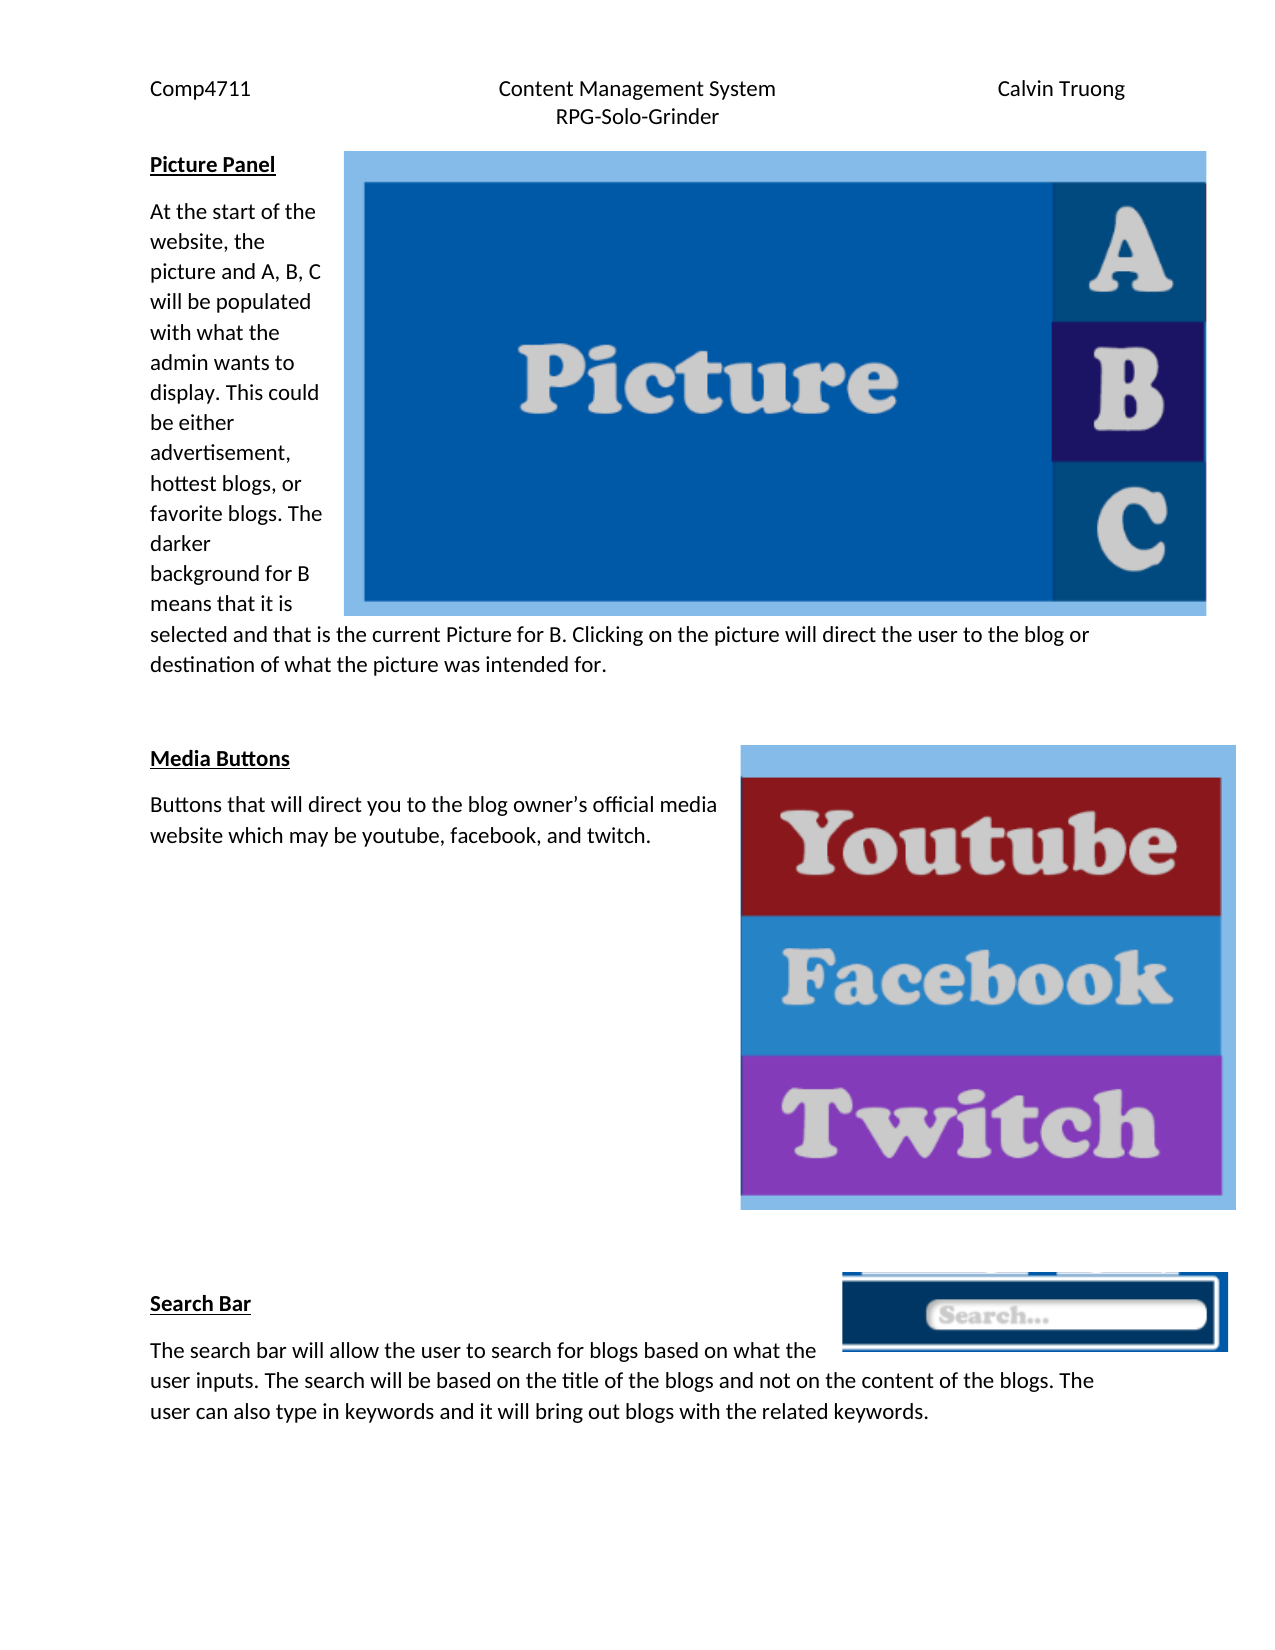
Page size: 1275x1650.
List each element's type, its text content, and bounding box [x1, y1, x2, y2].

text Picture Panel [150, 150, 1125, 178]
text Search Bar [150, 1289, 842, 1318]
picture [343, 151, 1207, 616]
text Buttons that will direct you to the blog owner’s official media website which may be youtube, facebook, and twitch. [150, 791, 740, 849]
text Media Buttons [150, 744, 1125, 772]
text The search bar will allow the user to search for blogs based on what the user inputs. The search will be based on the title of the blogs and not on the content of the blogs. The user can also type in keywords and it will bring out blogs with the related keywords. [150, 1336, 1125, 1425]
picture [740, 745, 1236, 1210]
picture [842, 1272, 1229, 1352]
